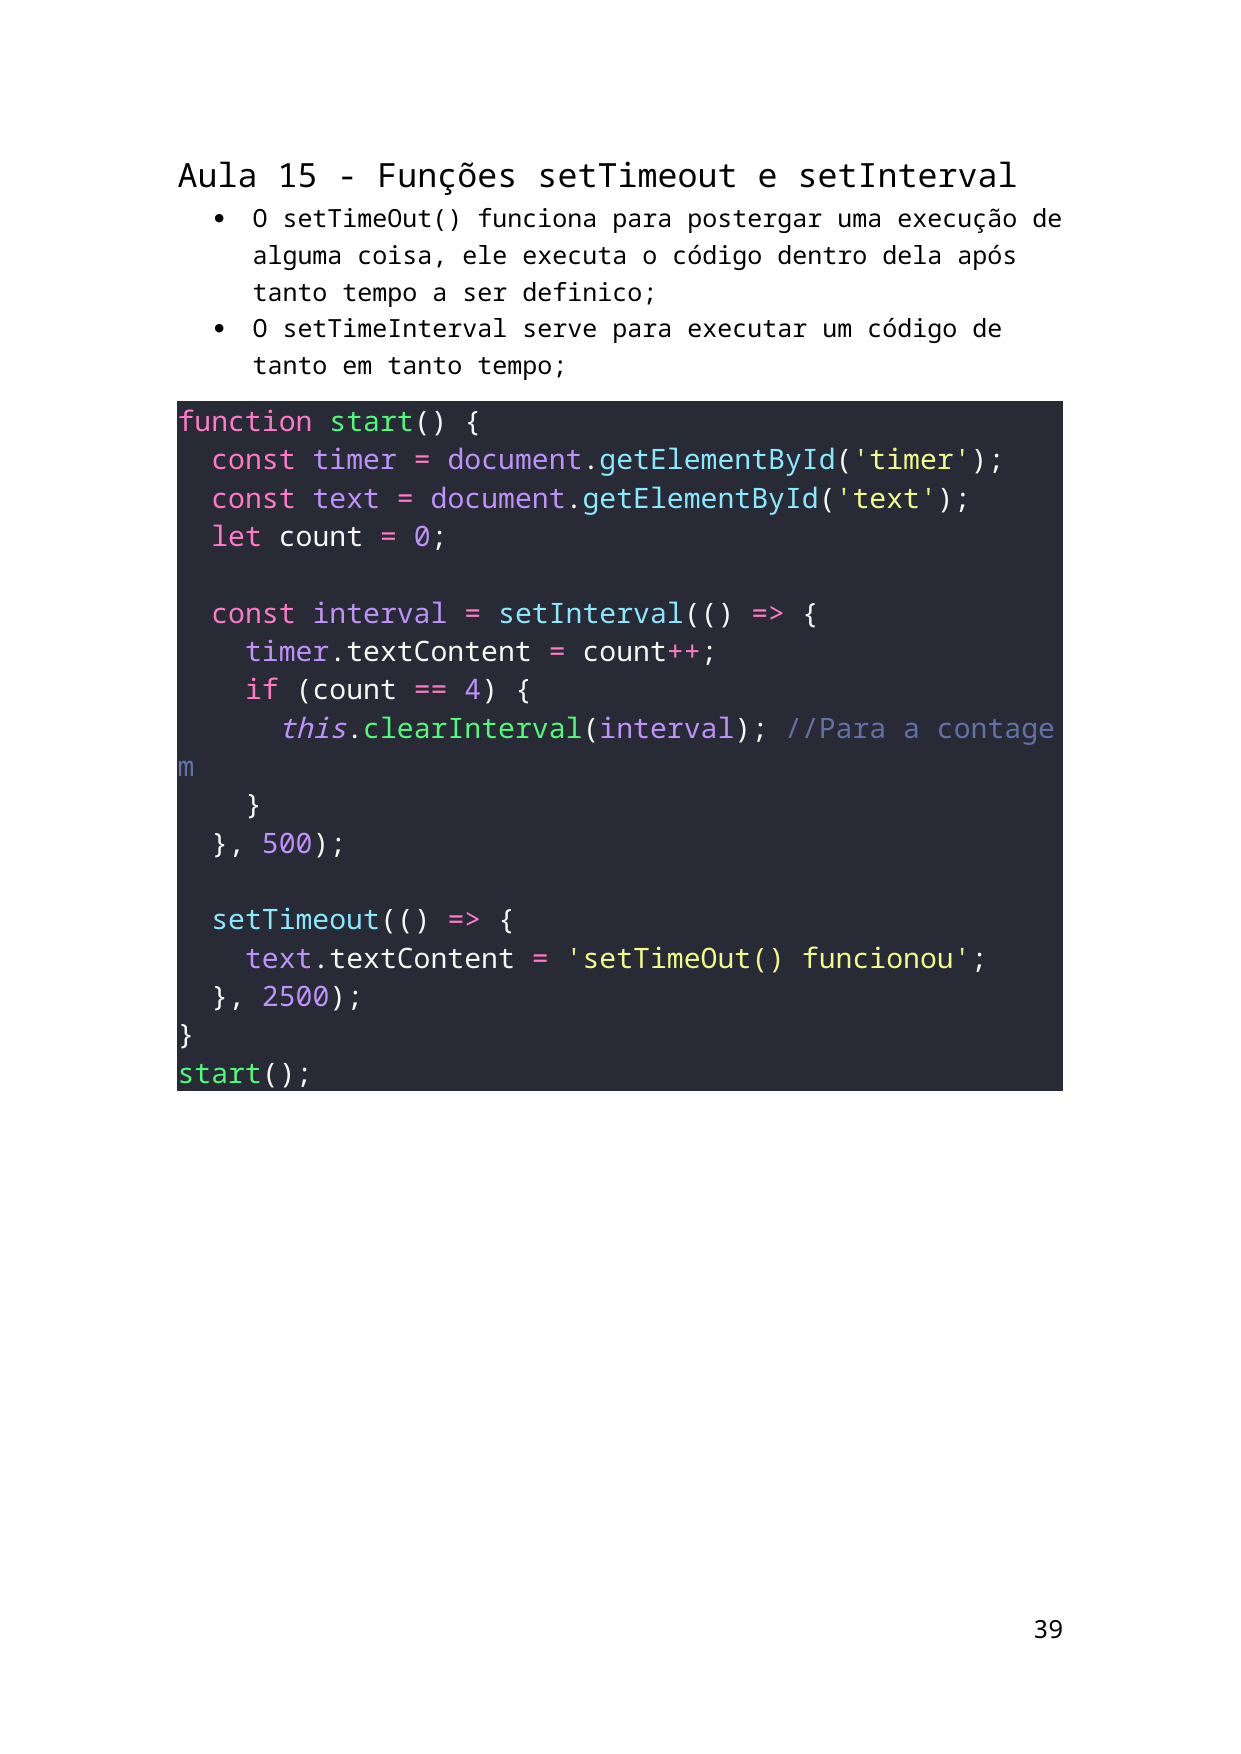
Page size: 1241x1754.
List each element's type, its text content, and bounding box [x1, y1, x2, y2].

list O setTimeInterval serve para executar um código de tanto em tanto tempo; [215, 311, 1063, 382]
text if (count == 4) { [177, 669, 1063, 708]
text } [177, 1014, 1063, 1053]
subtitle Aula 15 - Funções setTimeout e setInterval [177, 152, 1063, 197]
list O setTimeOut() funciona para postergar uma execução de alguma coisa, ele executa o código dentro dela após tanto tempo a ser definico; [215, 201, 1063, 308]
text this.clearInterval(interval); //Para a contagem [177, 708, 1063, 784]
text start(); [177, 1053, 1063, 1091]
text const timer = document.getElementById('timer'); [177, 439, 1063, 478]
text text.textContent = 'setTimeOut() funcionou'; [177, 938, 1063, 976]
text let count = 0; [177, 516, 1063, 554]
text const interval = setInterval(() => { [177, 593, 1063, 631]
text const text = document.getElementById('text'); [177, 478, 1063, 516]
text timer.textContent = count++; [177, 631, 1063, 669]
text setTimeout(() => { [177, 899, 1063, 938]
text } [177, 784, 1063, 823]
text }, 500); [177, 823, 1063, 861]
text function start() { [177, 401, 1063, 439]
text }, 2500); [177, 976, 1063, 1014]
